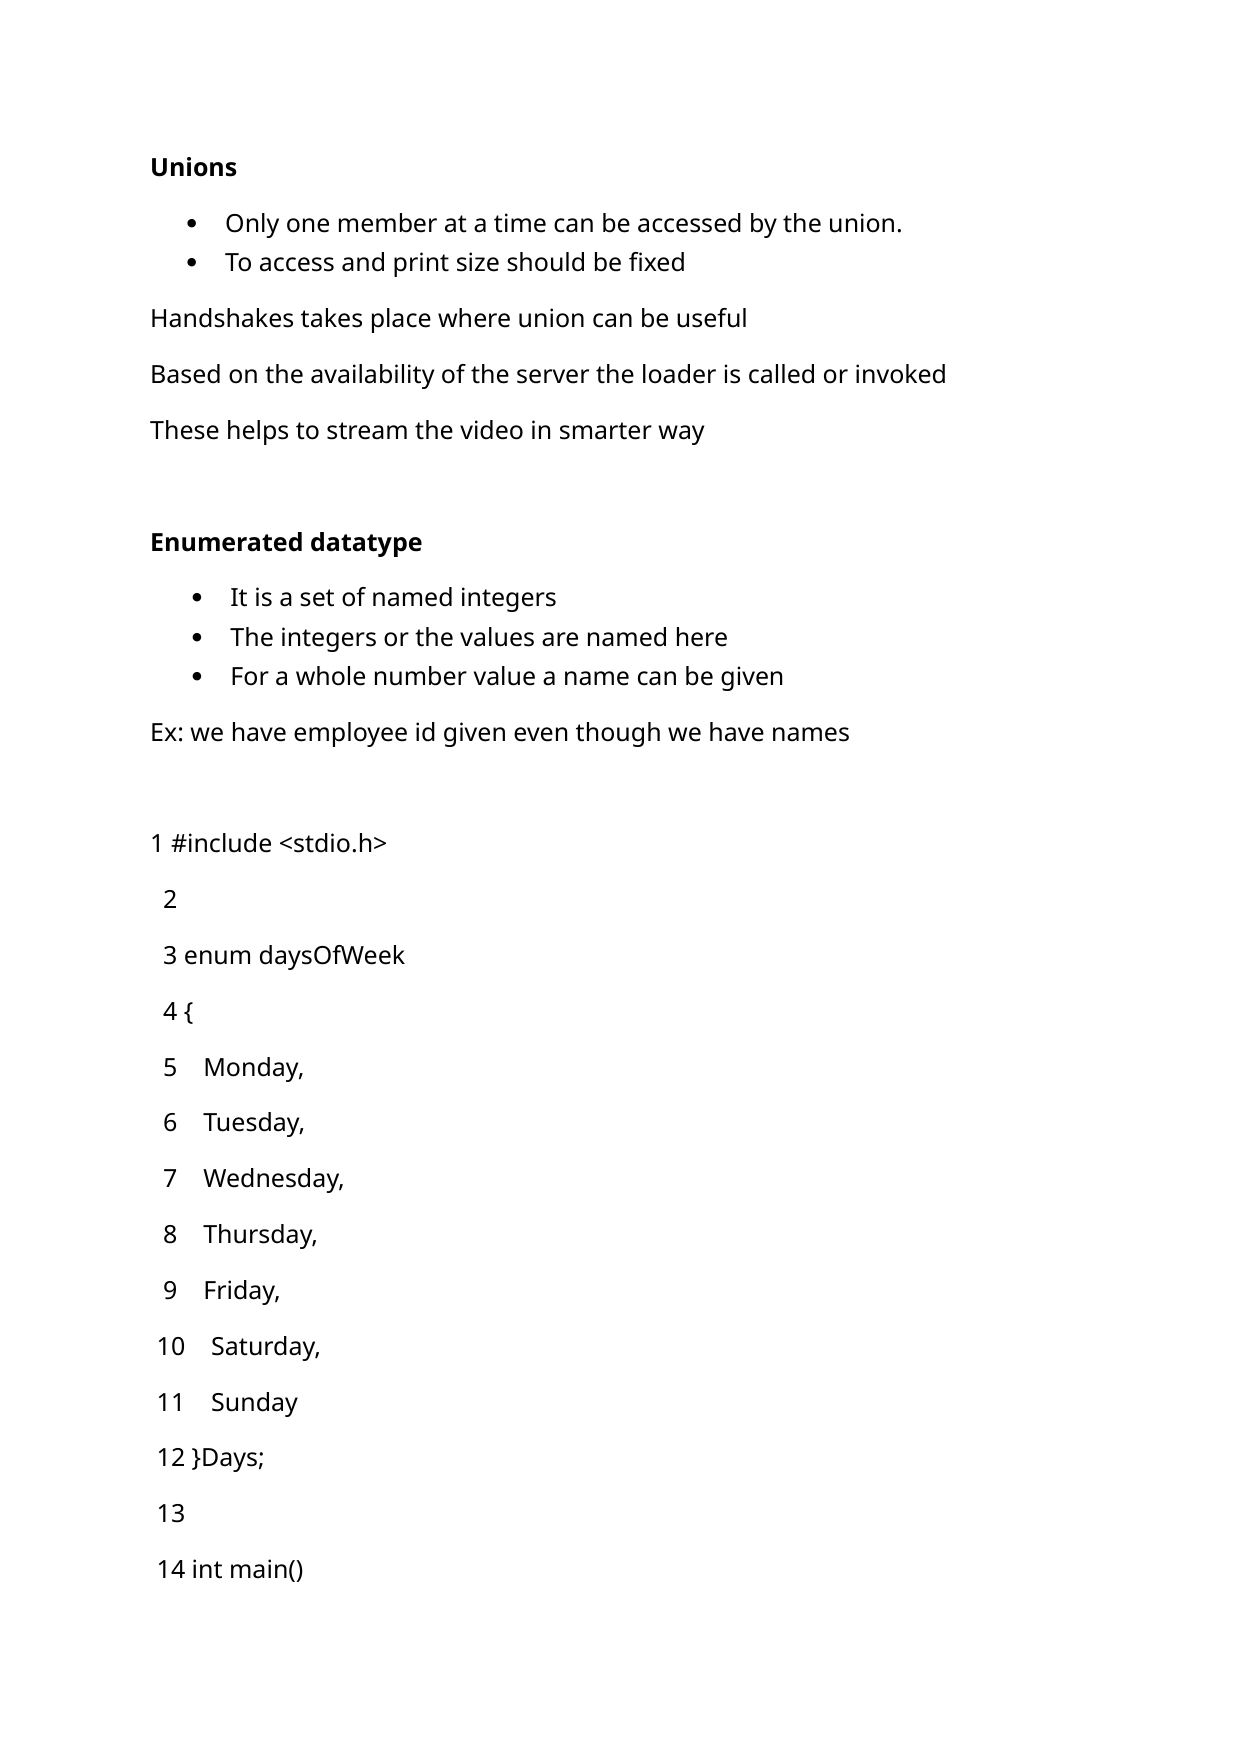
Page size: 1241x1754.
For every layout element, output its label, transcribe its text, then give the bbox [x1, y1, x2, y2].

text 6 Tuesday, [150, 1105, 1090, 1139]
text 9 Friday, [150, 1272, 1090, 1307]
text Unions [150, 150, 1090, 184]
list Only one member at a time can be accessed by the union. [187, 206, 1090, 240]
text 7 Wednesday, [150, 1161, 1090, 1195]
text Enumerated datatype [150, 524, 1090, 558]
list The integers or the values are named here [193, 619, 1090, 653]
text 10 Saturday, [150, 1328, 1090, 1362]
text 8 Thursday, [150, 1217, 1090, 1251]
text Based on the availability of the server the loader is called or invoked [150, 357, 1090, 391]
text 12 }Days; [150, 1440, 1090, 1474]
list To access and print size should be fixed [187, 245, 1090, 279]
text 3 enum daysOfWeek [150, 937, 1090, 972]
text 13 [150, 1496, 1090, 1530]
text These helps to stream the video in smarter way [150, 412, 1090, 447]
text 11 Sunday [150, 1384, 1090, 1418]
list It is a set of named integers [193, 580, 1090, 614]
list For a whole number value a name can be given [193, 658, 1090, 692]
text 4 { [150, 993, 1090, 1027]
text Handshakes takes place where union can be useful [150, 301, 1090, 335]
text 2 [150, 882, 1090, 916]
text 1 #include <stdio.h> [150, 826, 1090, 860]
text Ex: we have employee id given even though we have names [150, 714, 1090, 748]
text 5 Monday, [150, 1049, 1090, 1083]
text 14 int main() [150, 1552, 1090, 1586]
